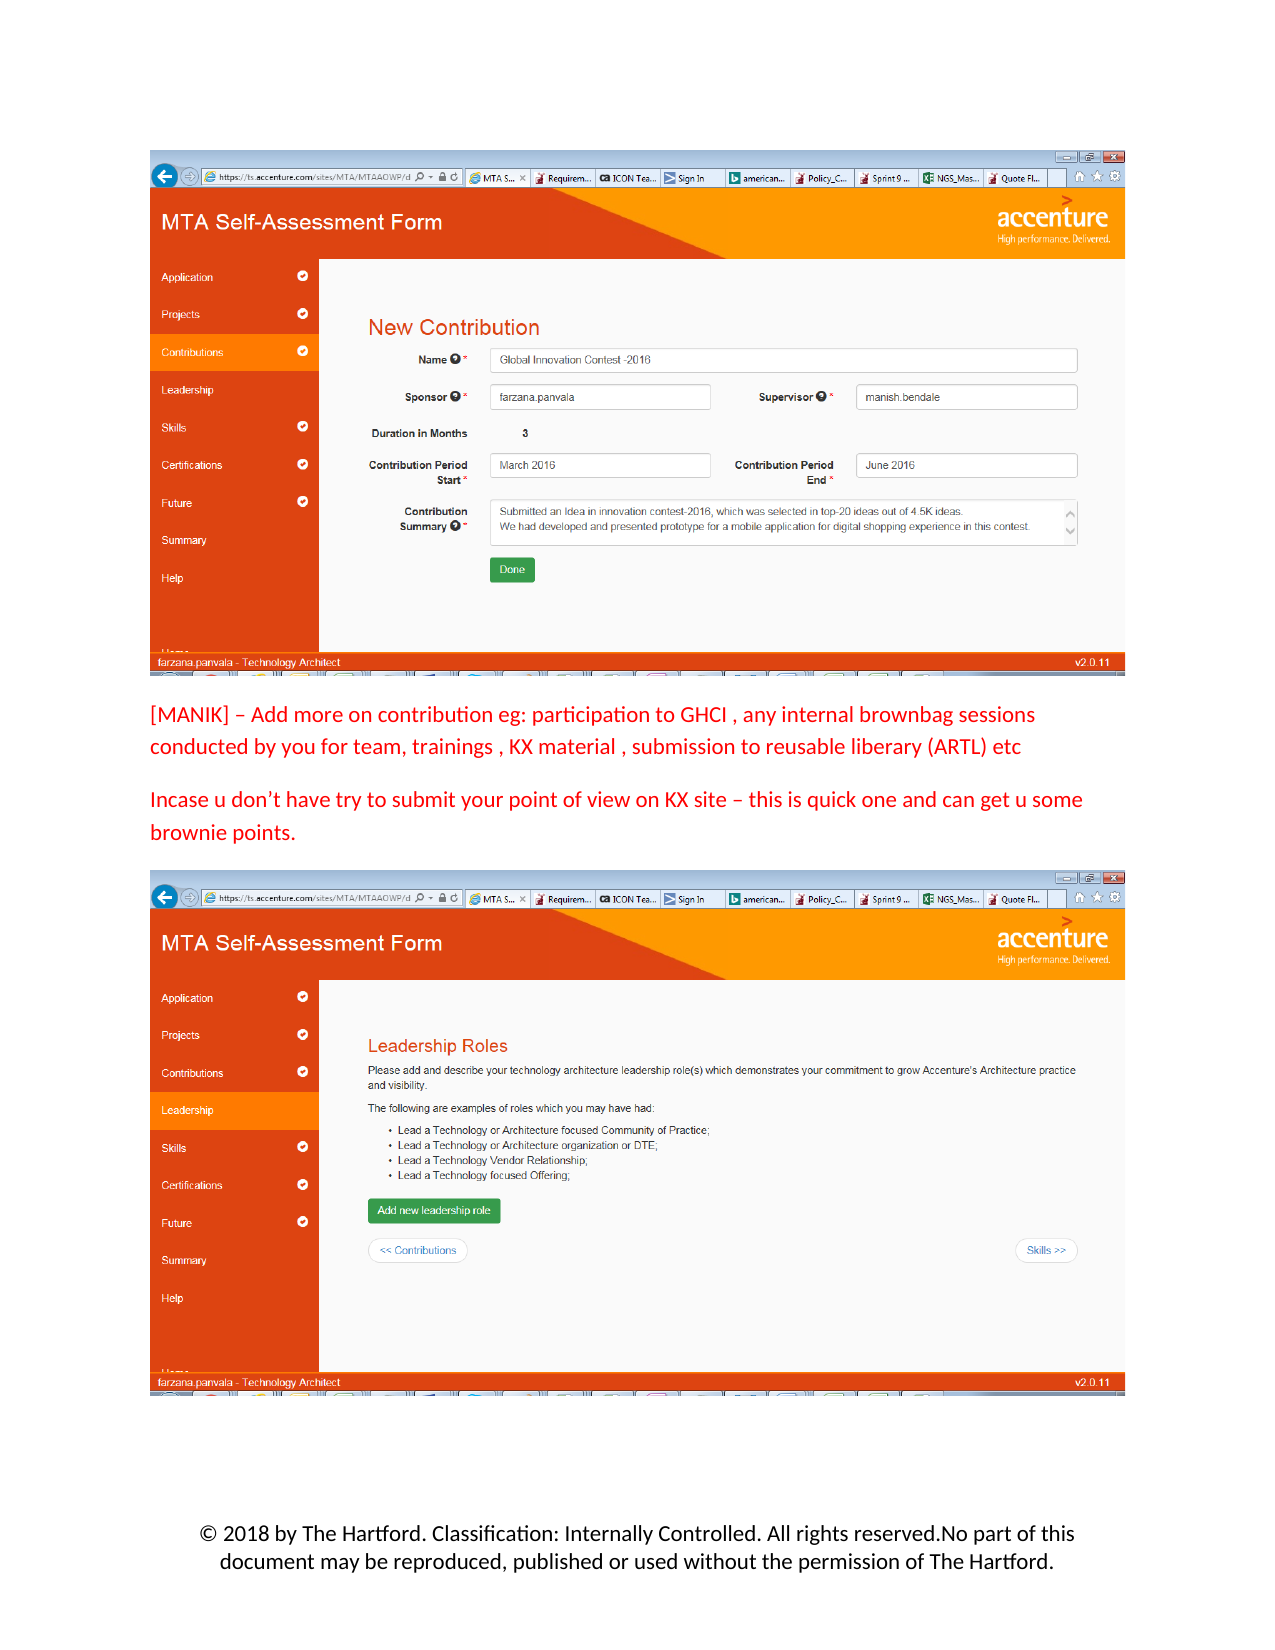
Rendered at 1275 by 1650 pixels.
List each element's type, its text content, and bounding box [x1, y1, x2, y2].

text Incase u don’t have try to submit your point of view on KX site – this is quick one and can get u some brownie points. [150, 786, 1125, 846]
picture [150, 150, 1125, 676]
picture [150, 870, 1125, 1396]
text [MANIK] – Add more on contribution eg: participation to GHCI , any internal brownbag sessions conducted by you for team, trainings , KX material , submission to reusable liberary (ARTL) etc [150, 700, 1125, 761]
